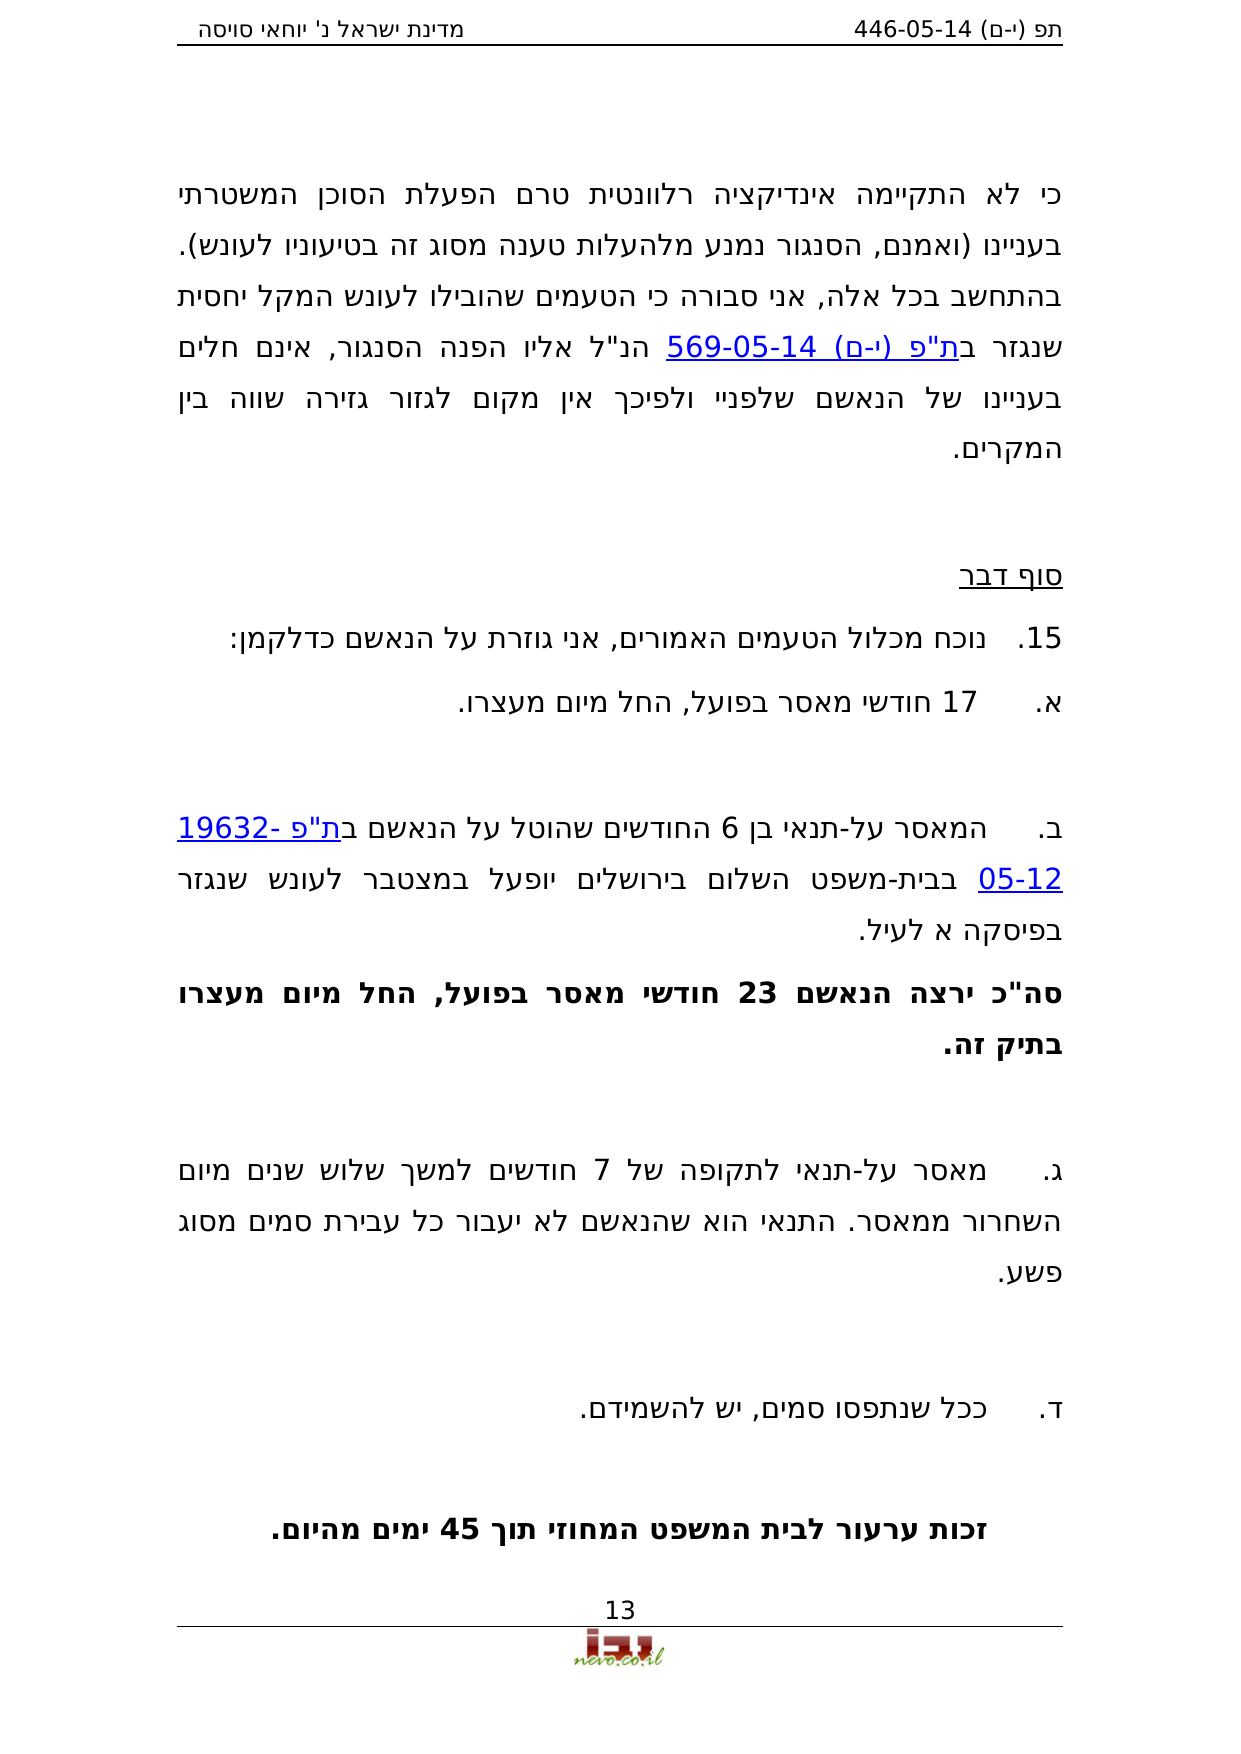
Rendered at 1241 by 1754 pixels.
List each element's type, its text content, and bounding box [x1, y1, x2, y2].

text סוף דבר [177, 558, 1063, 592]
text ד. ככל שנתפסו סמים, יש להשמידם. [177, 1391, 1063, 1425]
text ב. המאסר על-תנאי בן 6 החודשים שהוטל על הנאשם בת"פ 19632-05-12 בבית-משפט השלום בירושלים יופעל במצטבר לעונש שנגזר בפיסקה א לעיל. [177, 811, 1063, 947]
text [177, 177, 1063, 466]
text סה"כ ירצה הנאשם 23 חודשי מאסר בפועל, החל מיום מעצרו בתיק זה. [177, 977, 1063, 1061]
picture [574, 1628, 666, 1667]
text זכות ערעור לבית המשפט המחוזי תוך 45 ימים מהיום. [177, 1513, 1063, 1547]
text ג. מאסר על-תנאי לתקופה של 7 חודשים למשך שלוש שנים מיום השחרור ממאסר. התנאי הוא שהנאשם לא יעבור כל עבירת סמים מסוג פשע. [177, 1154, 1063, 1289]
text 15. נוכח מכלול הטעמים האמורים, אני גוזרת על הנאשם כדלקמן: [177, 622, 1063, 656]
text א. 17 חודשי מאסר בפועל, החל מיום מעצרו. [177, 685, 1063, 719]
